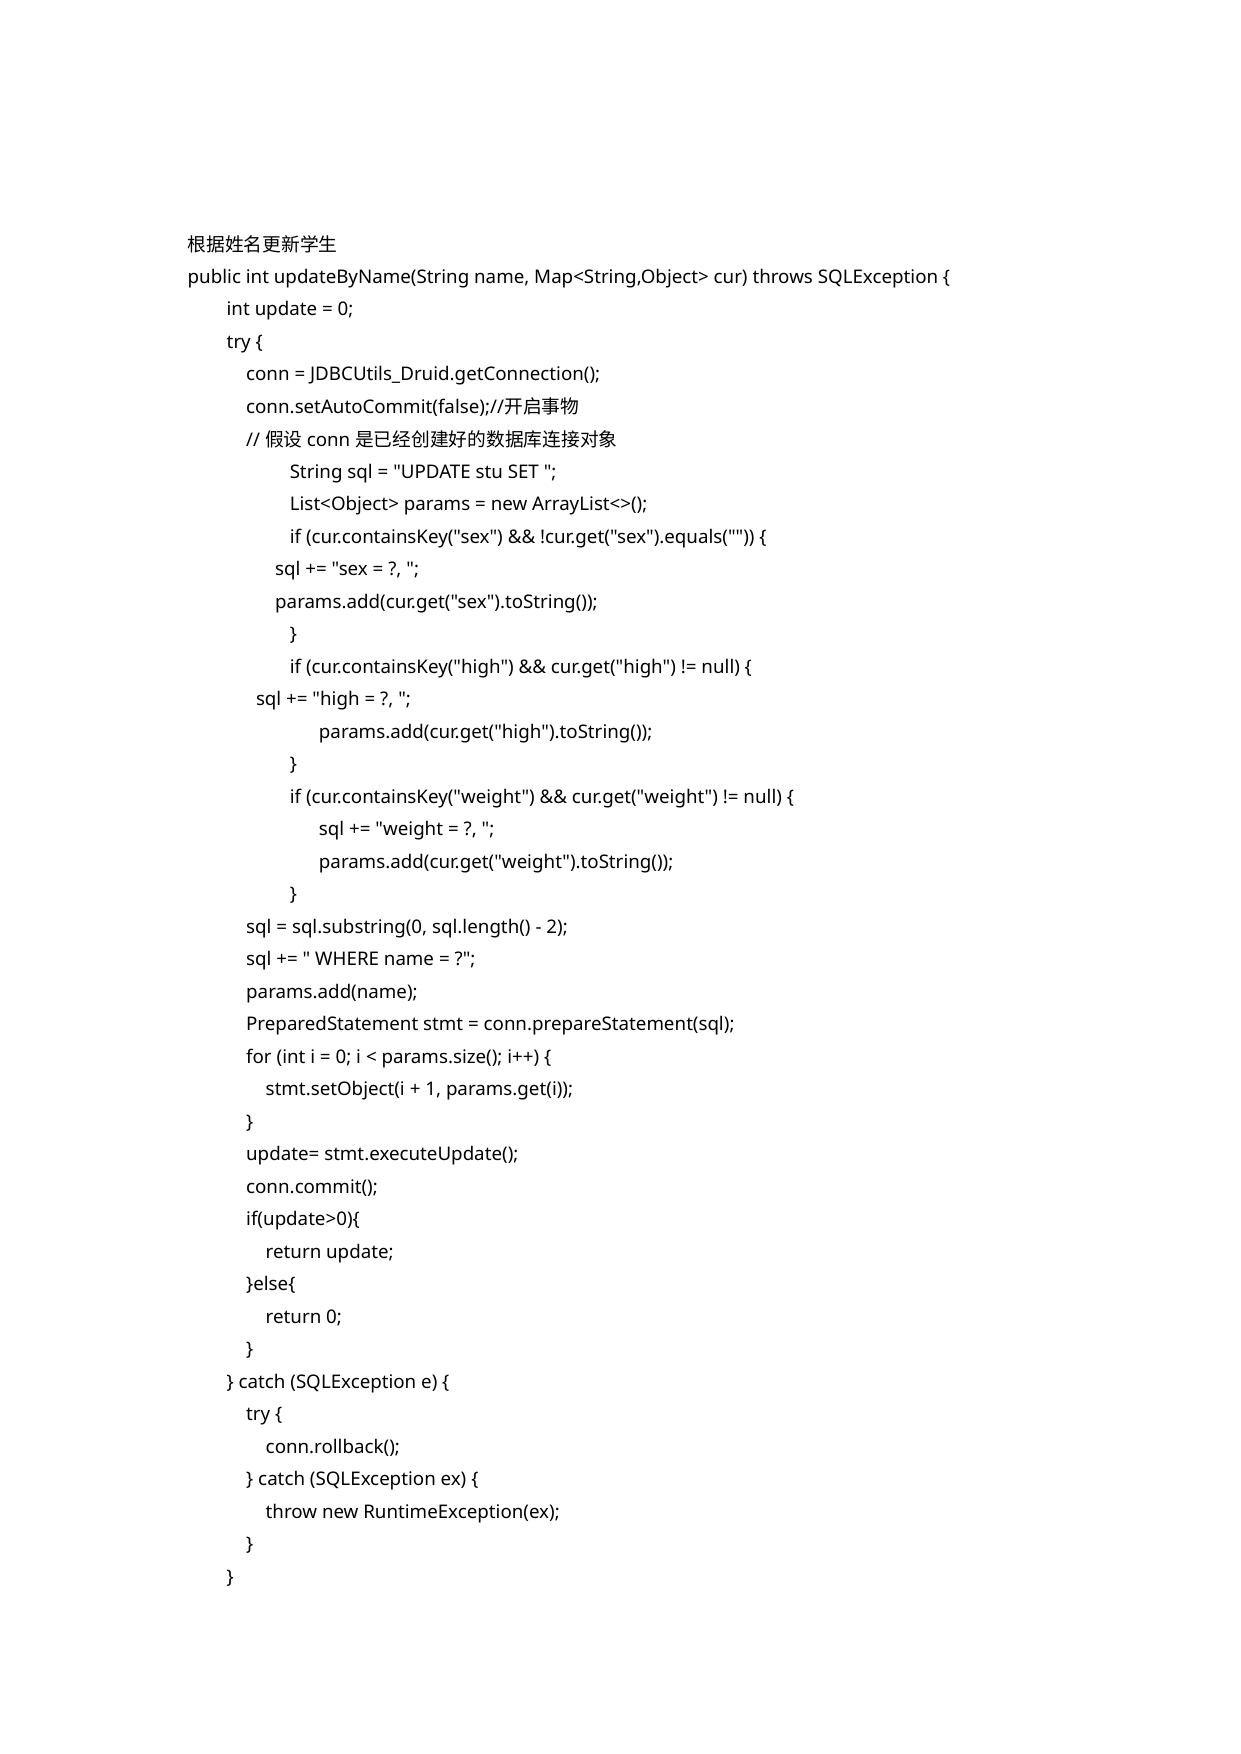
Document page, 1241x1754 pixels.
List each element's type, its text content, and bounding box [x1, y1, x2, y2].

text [187, 909, 1053, 1592]
text 根据姓名更新学生 public int updateByName(String name, Map<String,Object> cur) throws SQLException { int update = 0; try { conn = JDBCUtils_Druid.getConnection(); conn.setAutoCommit(false);//开启事物 // 假设 conn 是已经创建好的数据库连接对象 [187, 227, 1053, 454]
text String sql = "UPDATE stu SET "; List<Object> params = new ArrayList<>(); if (cur.containsKey("sex") && !cur.get("sex").equals("")) { sql += "sex = ?, "; params.add(cur.get("sex").toString()); } if (cur.containsKey("high") && cur.get("high") != null) { sql += "high = ?, "; params.add(cur.get("high").toString()); } if (cur.containsKey("weight") && cur.get("weight") != null) { sql += "weight = ?, "; params.add(cur.get("weight").toString()); } [187, 454, 1053, 909]
